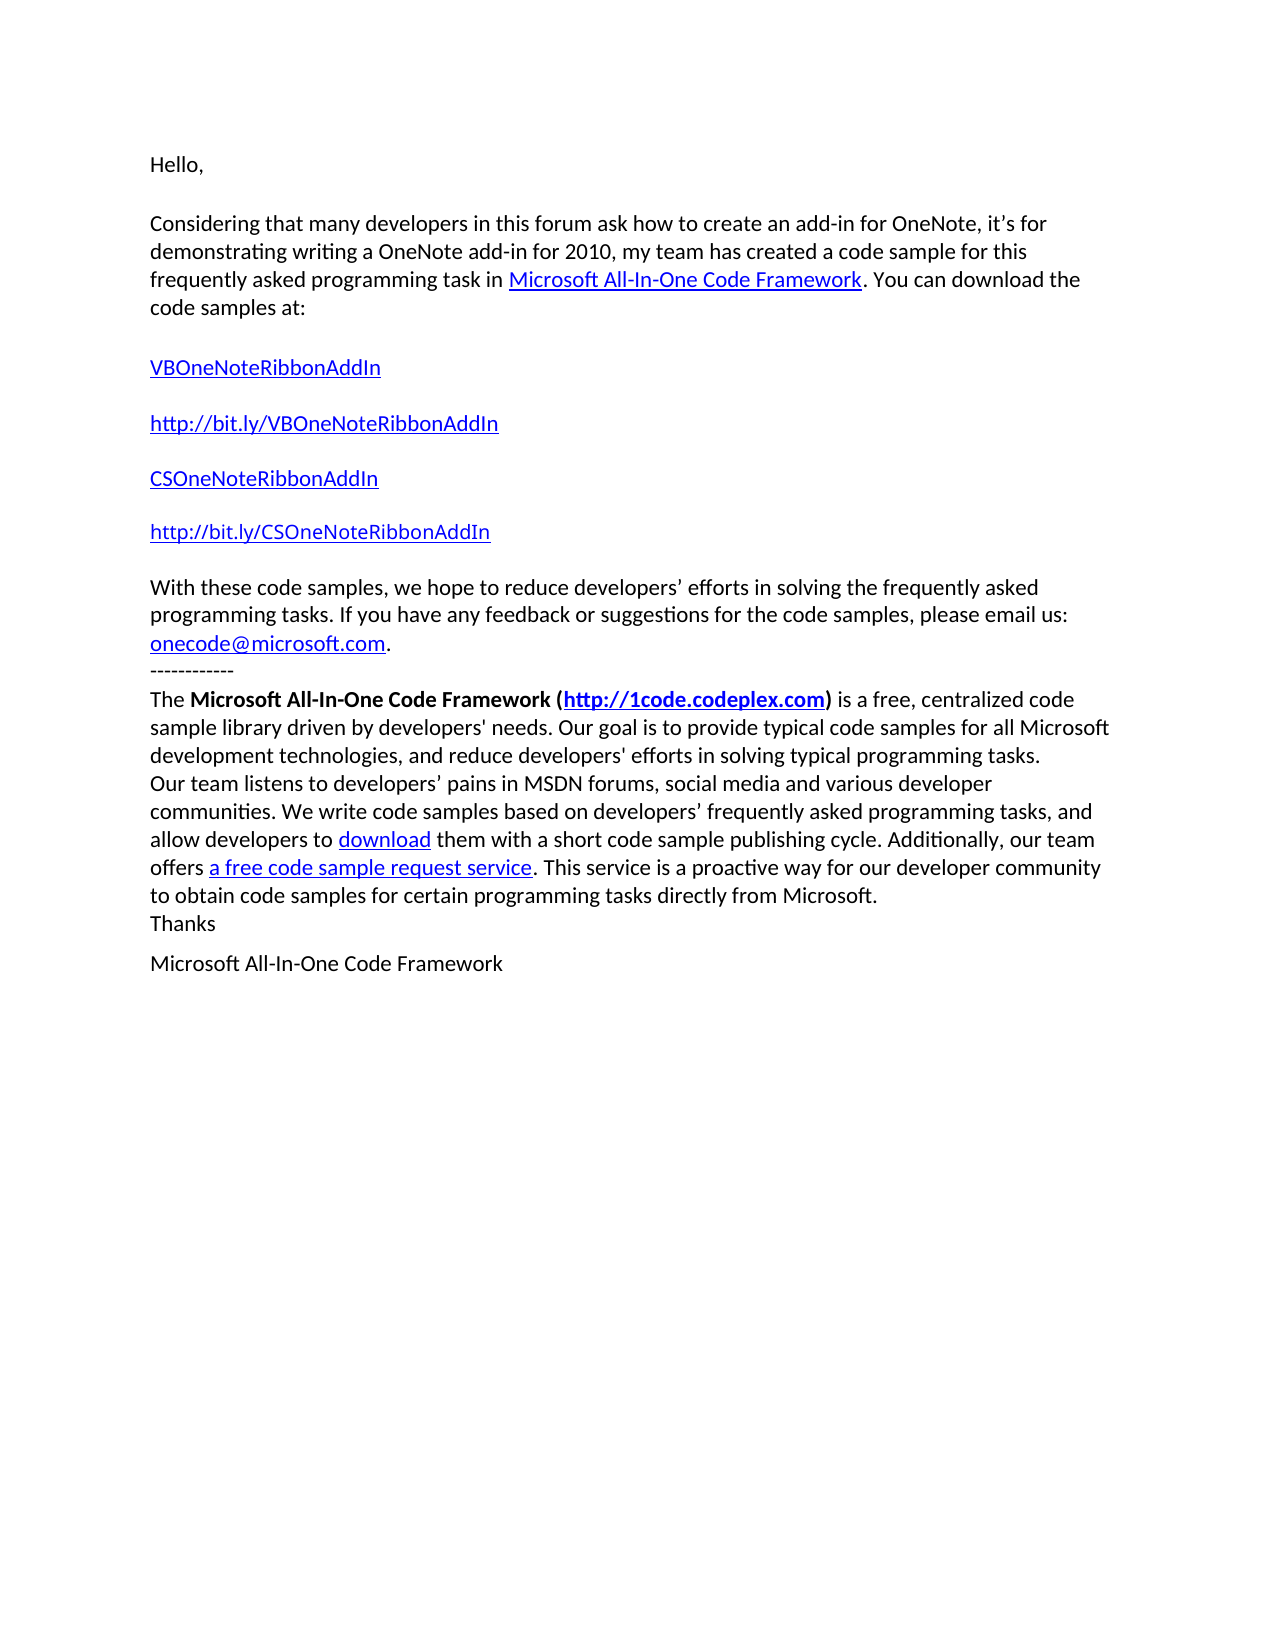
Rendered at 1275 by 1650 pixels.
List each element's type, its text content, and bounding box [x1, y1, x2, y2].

text VBOneNoteRibbonAddIn [150, 353, 1125, 381]
text CSOneNoteRibbonAddIn [150, 464, 1125, 492]
text ------------ [150, 657, 1125, 685]
text Microsoft All-In-One Code Framework [150, 949, 1125, 977]
text With these code samples, we hope to reduce developers’ efforts in solving the frequently asked [150, 573, 1125, 601]
text programming tasks. If you have any feedback or suggestions for the code samples, please email us: onecode@microsoft.com. [150, 601, 1125, 657]
text http://bit.ly/CSOneNoteRibbonAddIn [150, 519, 1125, 546]
text Hello, [150, 150, 1125, 178]
text Considering that many developers in this forum ask how to create an add-in for OneNote, it’s for demonstrating writing a OneNote add-in for 2010, my team has created a code sample for this frequently asked programming task in Microsoft All-In-One Code Framework. You can download the code samples at: [150, 209, 1125, 321]
text Our team listens to developers’ pains in MSDN forums, social media and various developer communities. We write code samples based on developers’ frequently asked programming tasks, and allow developers to download them with a short code sample publishing cycle. Additionally, our team offers a free code sample request service. This service is a proactive way for our developer community to obtain code samples for certain programming tasks directly from Microsoft. [150, 769, 1125, 909]
text The Microsoft All-In-One Code Framework (http://1code.codeplex.com) is a free, centralized code sample library driven by developers' needs. Our goal is to provide typical code samples for all Microsoft development technologies, and reduce developers' efforts in solving typical programming tasks. [150, 685, 1125, 769]
text Thanks [150, 909, 1125, 937]
text http://bit.ly/VBOneNoteRibbonAddIn [150, 409, 1125, 437]
